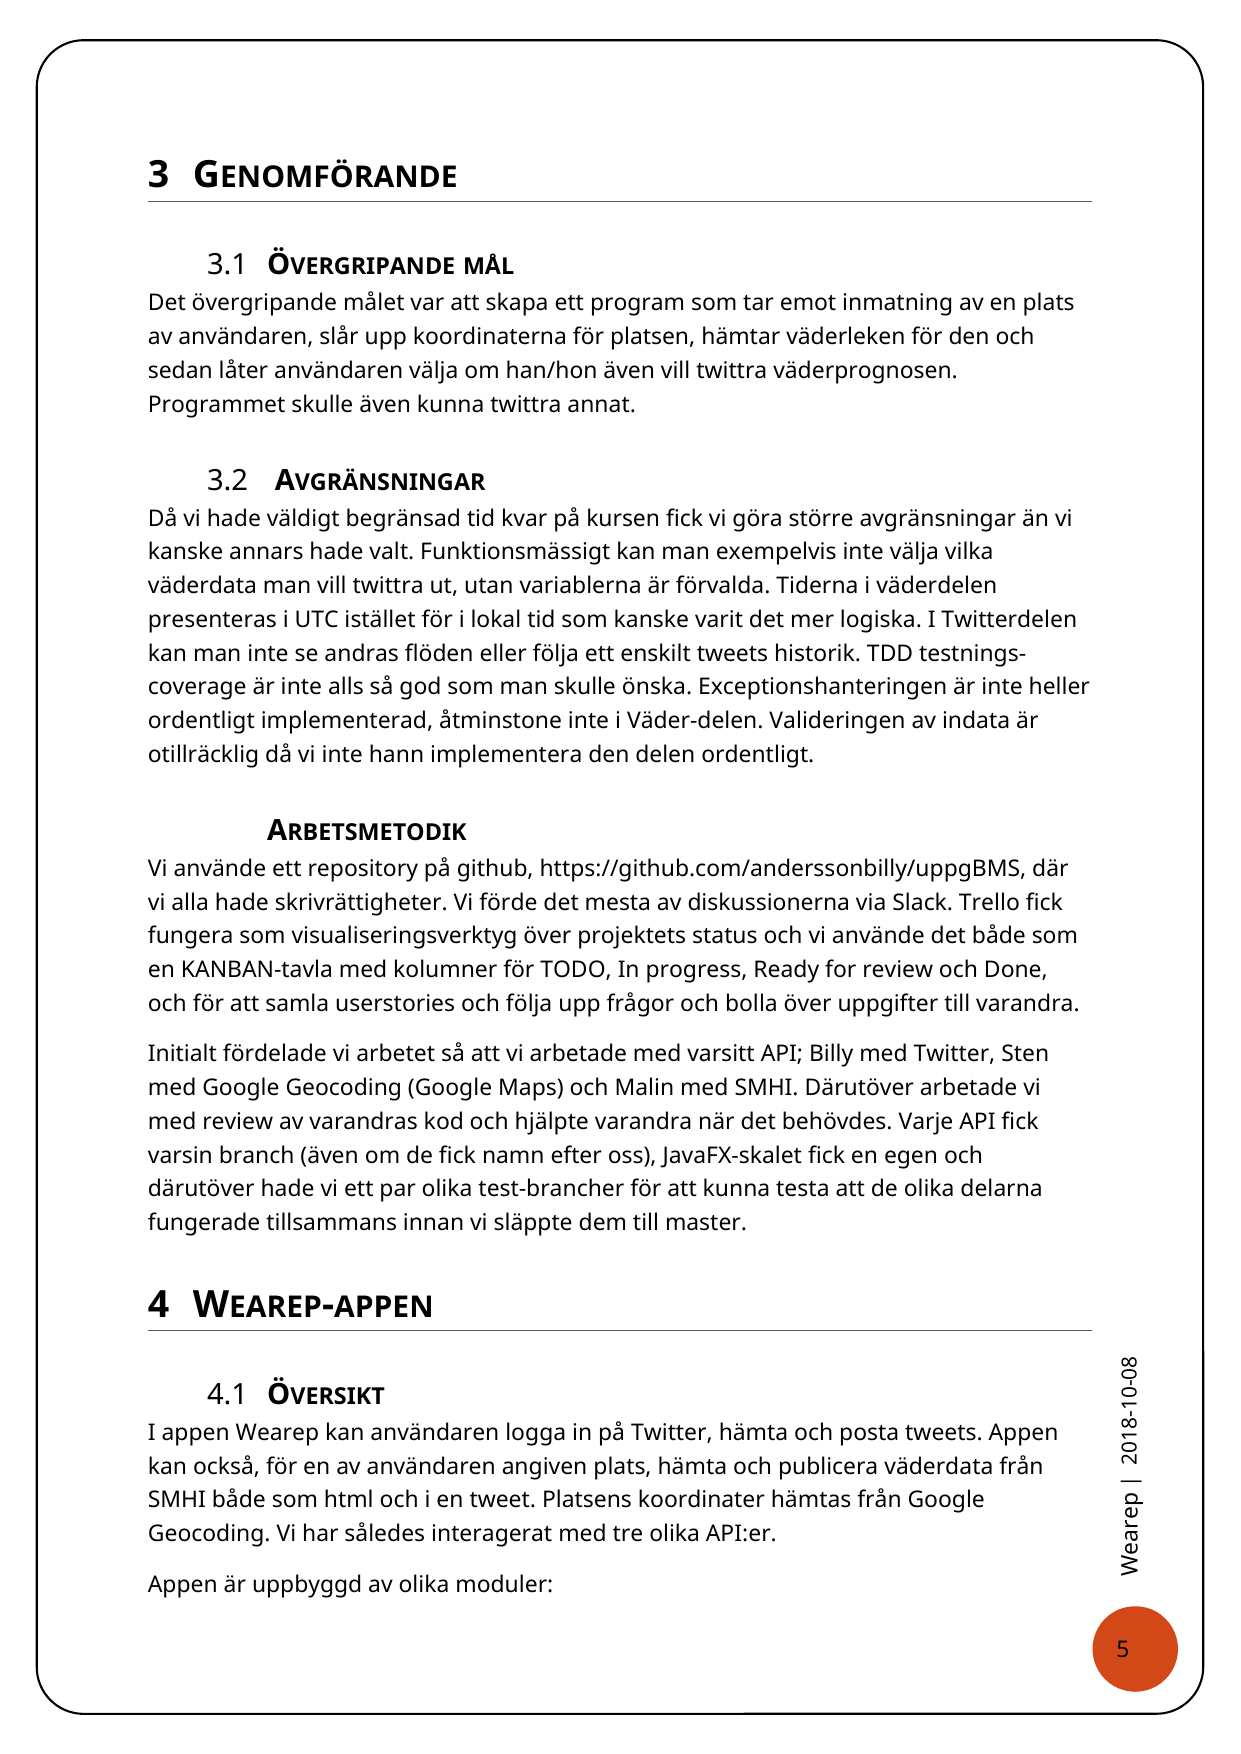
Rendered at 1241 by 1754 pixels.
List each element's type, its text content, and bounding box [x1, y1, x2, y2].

text I appen Wearep kan användaren logga in på Twitter, hämta och posta tweets. Appen kan också, för en av användaren angiven plats, hämta och publicera väderdata från SMHI både som html och i en tweet. Platsens koordinater hämtas från Google Geocoding. Vi har således interagerat med tre olika API:er. [148, 1416, 1092, 1548]
subtitle Arbetsmetodik [267, 809, 1092, 849]
text Initialt fördelade vi arbetet så att vi arbetade med varsitt API; Billy med Twitter, Sten med Google Geocoding (Google Maps) och Malin med SMHI. Därutöver arbetade vi med review av varandras kod och hjälpte varandra när det behövdes. Varje API fick varsin branch (även om de fick namn efter oss), JavaFX-skalet fick en egen och därutöver hade vi ett par olika test-brancher för att kunna testa att de olika delarna fungerade tillsammans innan vi släppte dem till master. [148, 1037, 1092, 1237]
subtitle Översikt [207, 1373, 1092, 1413]
subtitle Wearep-appen [148, 1277, 1092, 1330]
subtitle Avgränsningar [207, 459, 1092, 498]
text Vi använde ett repository på github, https://github.com/anderssonbilly/uppgBMS, där vi alla hade skrivrättigheter. Vi förde det mesta av diskussionerna via Slack. Trello fick fungera som visualiseringsverktyg över projektets status och vi använde det både som en KANBAN-tavla med kolumner för TODO, In progress, Ready for review och Done, och för att samla userstories och följa upp frågor och bolla över uppgifter till varandra. [148, 852, 1092, 1018]
text Då vi hade väldigt begränsad tid kvar på kursen fick vi göra större avgränsningar än vi kanske annars hade valt. Funktionsmässigt kan man exempelvis inte välja vilka väderdata man vill twittra ut, utan variablerna är förvalda. Tiderna i väderdelen presenteras i UTC istället för i lokal tid som kanske varit det mer logiska. I Twitterdelen kan man inte se andras flöden eller följa ett enskilt tweets historik. TDD testnings-coverage är inte alls så god som man skulle önska. Exceptionshanteringen är inte heller ordentligt implementerad, åtminstone inte i Väder-delen. Valideringen av indata är otillräcklig då vi inte hann implementera den delen ordentligt. [148, 502, 1092, 769]
subtitle Övergripande mål [207, 243, 1092, 283]
text Appen är uppbyggd av olika moduler: [148, 1567, 1092, 1599]
subtitle Genomförande [148, 148, 1092, 201]
